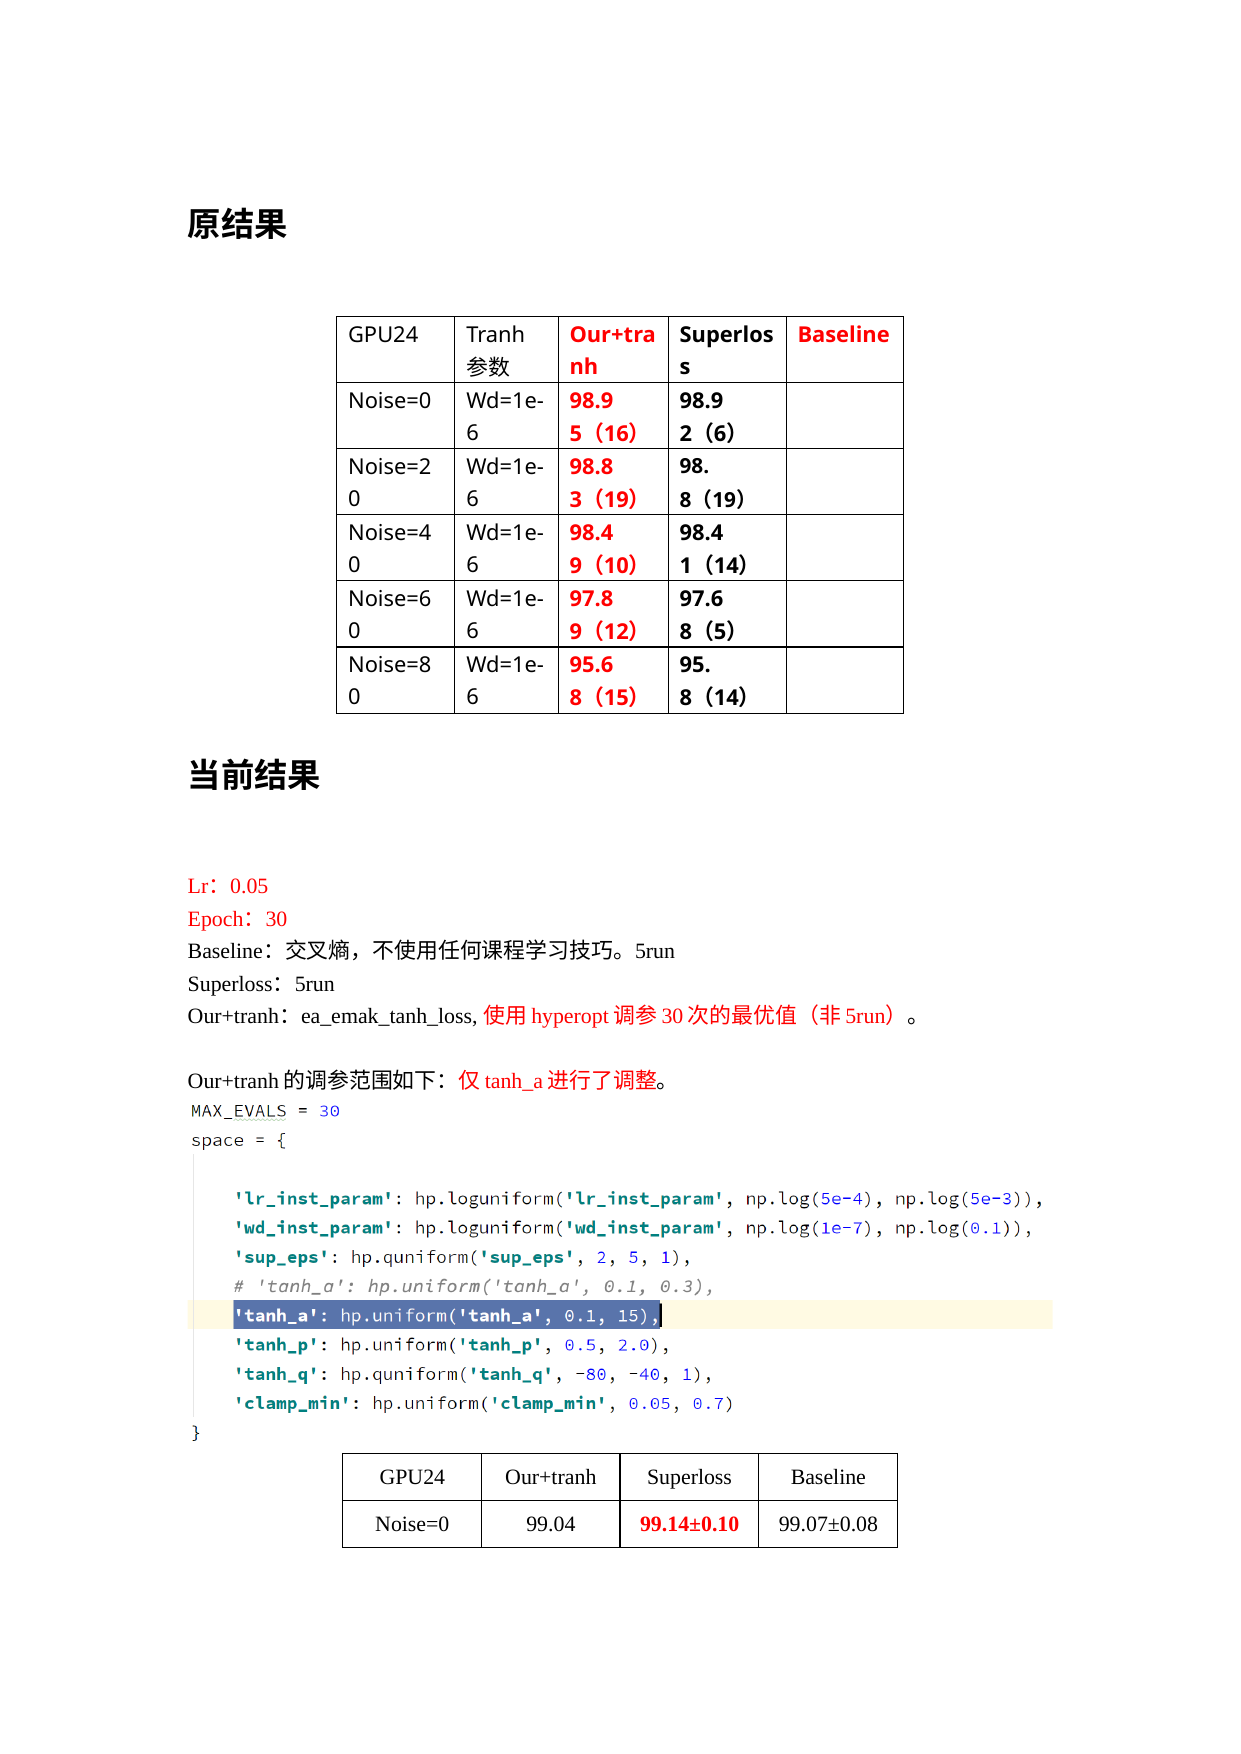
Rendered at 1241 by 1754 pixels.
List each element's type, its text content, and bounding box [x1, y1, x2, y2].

table_header Tranh参数 [455, 317, 558, 382]
table_cell 99.14±0.10 [621, 1501, 758, 1547]
subtitle 原结果 [187, 189, 1053, 254]
table_header GPU24 [343, 1454, 481, 1500]
table_cell Wd=1e-6 [455, 581, 558, 646]
table_header GPU24 [337, 317, 454, 382]
text Lr：0.05 [187, 868, 1053, 900]
table_cell [787, 648, 903, 712]
table_cell Noise=0 [343, 1501, 481, 1547]
table_cell Wd=1e-6 [455, 383, 558, 448]
table_cell [787, 383, 903, 448]
table_cell Noise=20 [337, 449, 454, 514]
table_cell [787, 449, 903, 514]
table_cell Noise=40 [337, 515, 454, 580]
table_header Superloss [669, 317, 786, 382]
table_cell 97.89（12） [559, 581, 668, 646]
subtitle 当前结果 [187, 741, 1053, 806]
table_cell 98.49（10） [559, 515, 668, 580]
text Our+tranh的调参范围如下：仅tanh_a进行了调整。 [187, 1063, 1053, 1095]
table_cell 97.68（5） [669, 581, 786, 646]
text Superloss：5run [187, 965, 1053, 998]
table_header Our+tranh [482, 1454, 619, 1500]
table_header Baseline [787, 317, 903, 382]
table_cell 99.04 [482, 1501, 619, 1547]
table_cell 98.41（14） [669, 515, 786, 580]
table_cell 99.07±0.08 [759, 1501, 897, 1547]
table_cell Wd=1e-6 [455, 515, 558, 580]
table_header Our+tranh [559, 317, 668, 382]
table_cell Noise=60 [337, 581, 454, 646]
text Baseline：交叉熵，不使用任何课程学习技巧。5run [187, 933, 1053, 965]
table_header Baseline [759, 1454, 897, 1500]
table_cell 98.92（6） [669, 383, 786, 448]
table_cell [787, 515, 903, 580]
table_cell 98.95（16） [559, 383, 668, 448]
table_cell 95.68（15） [559, 648, 668, 712]
table_cell 98.83（19） [559, 449, 668, 514]
table_cell 98.8（19） [669, 449, 786, 514]
table_cell 95.8（14） [669, 648, 786, 712]
text Our+tranh：ea_emak_tanh_loss, 使用hyperopt调参30次的最优值（非5run）。 [187, 998, 1053, 1030]
table_cell Noise=0 [337, 383, 454, 448]
table_cell Noise=80 [337, 648, 454, 712]
picture [187, 1095, 1053, 1446]
table_header Superloss [621, 1454, 758, 1500]
table_cell Wd=1e-6 [455, 648, 558, 712]
table_cell Wd=1e-6 [455, 449, 558, 514]
text Epoch：30 [187, 900, 1053, 933]
table_cell [787, 581, 903, 646]
